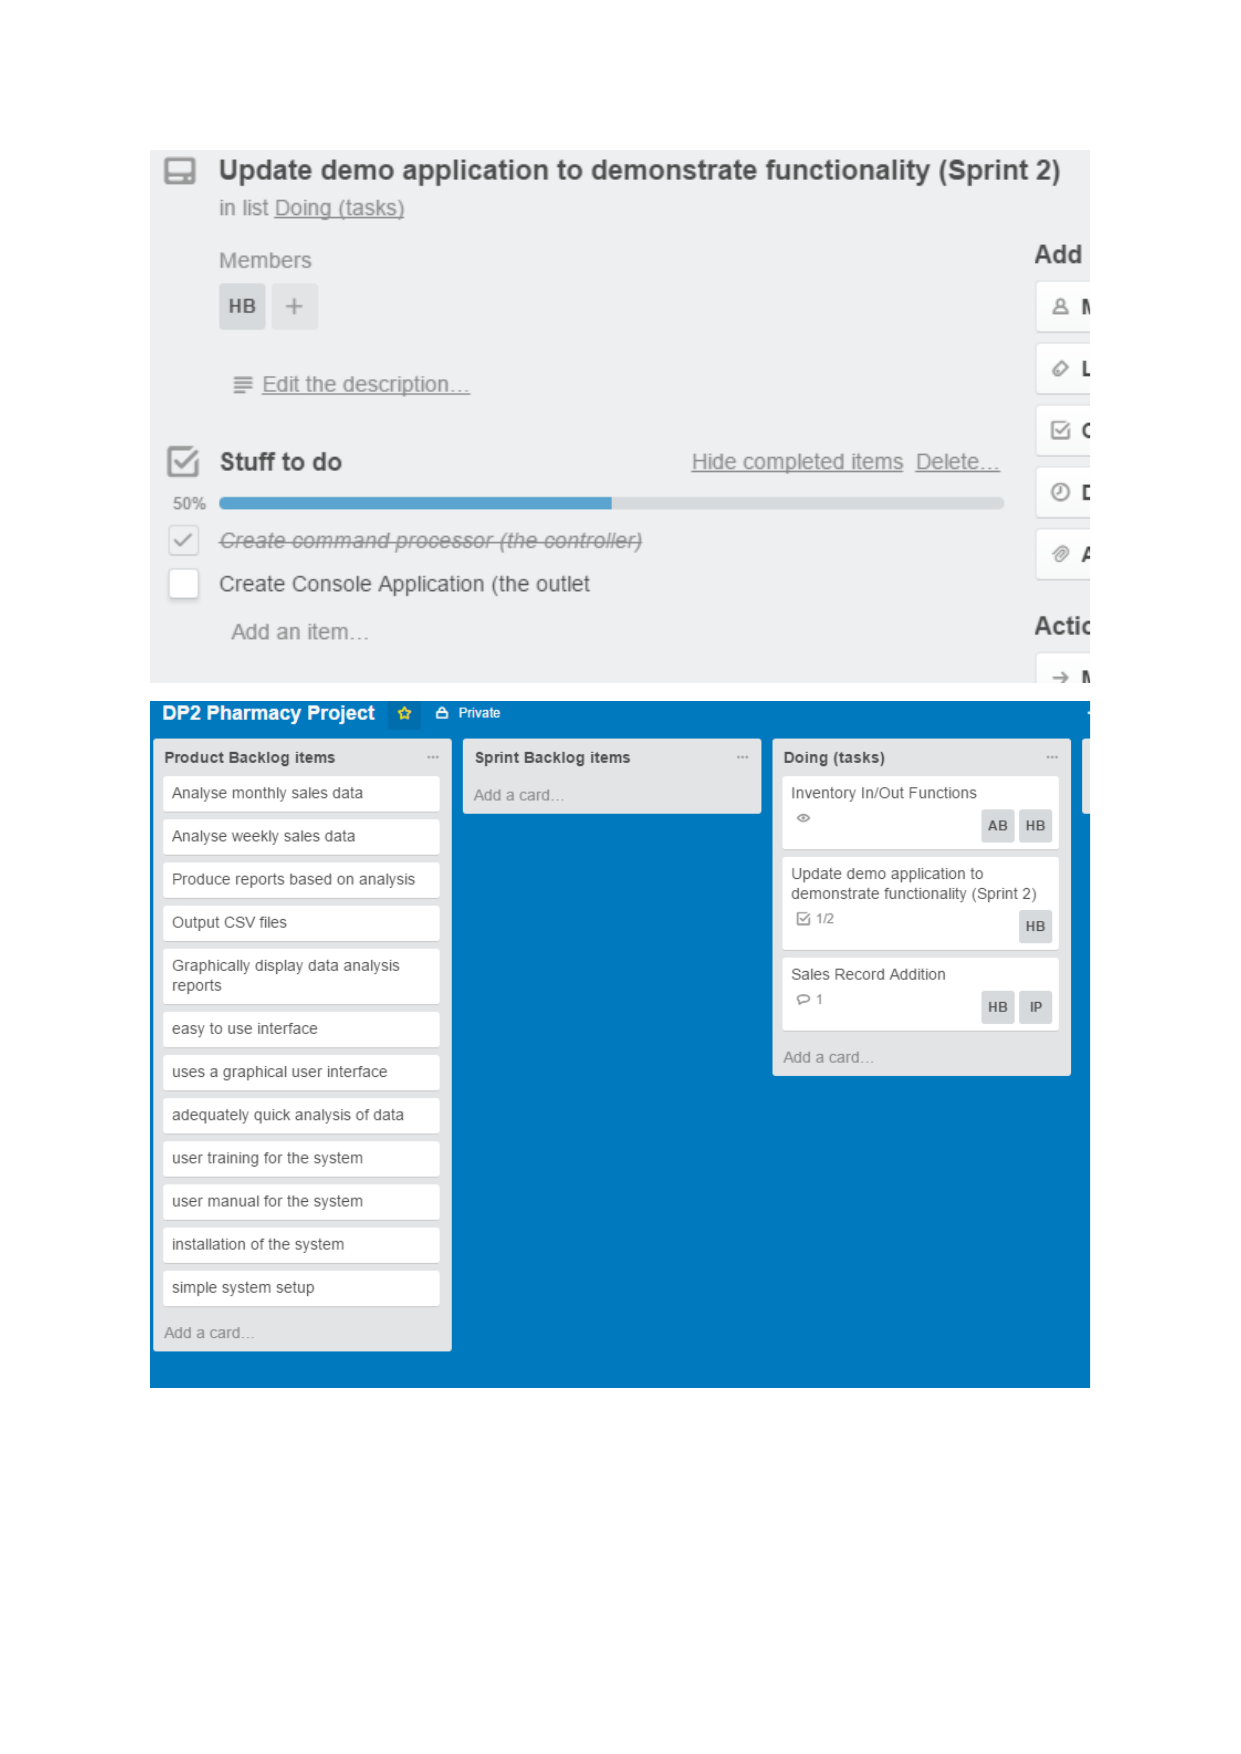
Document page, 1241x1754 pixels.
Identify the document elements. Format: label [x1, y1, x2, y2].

picture [150, 701, 1091, 1388]
picture [150, 150, 1091, 683]
